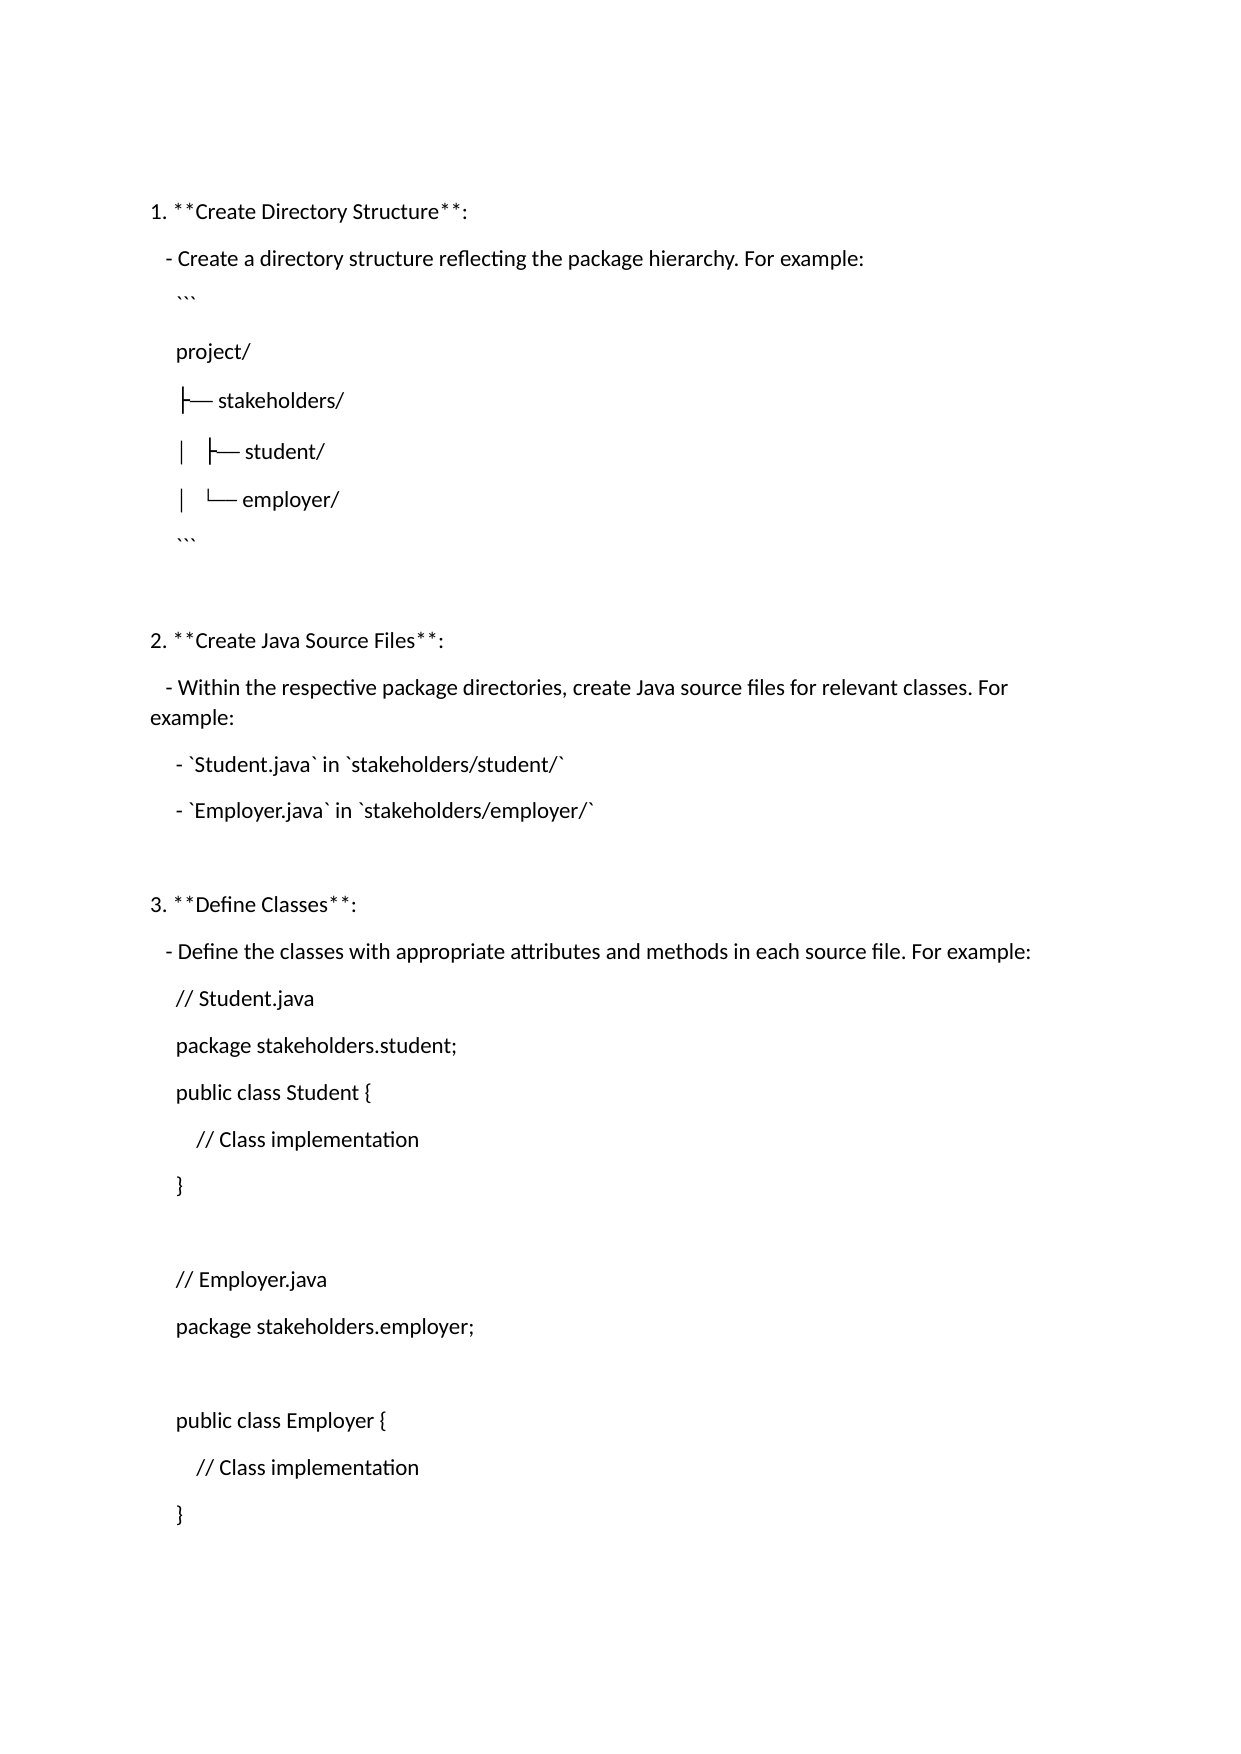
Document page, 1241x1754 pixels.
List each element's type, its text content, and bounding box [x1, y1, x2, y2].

text │ ├── student/ [150, 435, 1090, 466]
text } [150, 1172, 1090, 1200]
text - `Employer.java` in `stakeholders/employer/` [150, 797, 1090, 825]
text public class Employer { [150, 1406, 1090, 1434]
text public class Student { [150, 1078, 1090, 1106]
text package stakeholders.student; [150, 1031, 1090, 1059]
text // Class implementation [150, 1453, 1090, 1481]
text 2. **Create Java Source Files**: [150, 626, 1090, 654]
text } [150, 1500, 1090, 1528]
text 3. **Define Classes**: [150, 890, 1090, 918]
text package stakeholders.employer; [150, 1312, 1090, 1340]
text project/ [150, 337, 1090, 366]
text ├── stakeholders/ [150, 384, 1090, 416]
text // Student.java [150, 984, 1090, 1012]
text │ └── employer/ [150, 485, 1090, 513]
text ``` [150, 291, 1090, 319]
text - `Student.java` in `stakeholders/student/` [150, 750, 1090, 778]
text // Class implementation [150, 1125, 1090, 1153]
text // Employer.java [150, 1265, 1090, 1293]
text - Within the respective package directories, create Java source files for relevant classes. For example: [150, 673, 1090, 731]
text 1. **Create Directory Structure**: [150, 197, 1090, 225]
text - Define the classes with appropriate attributes and methods in each source file. For example: [150, 937, 1090, 965]
text ``` [150, 532, 1090, 560]
text - Create a directory structure reflecting the package hierarchy. For example: [150, 244, 1090, 272]
